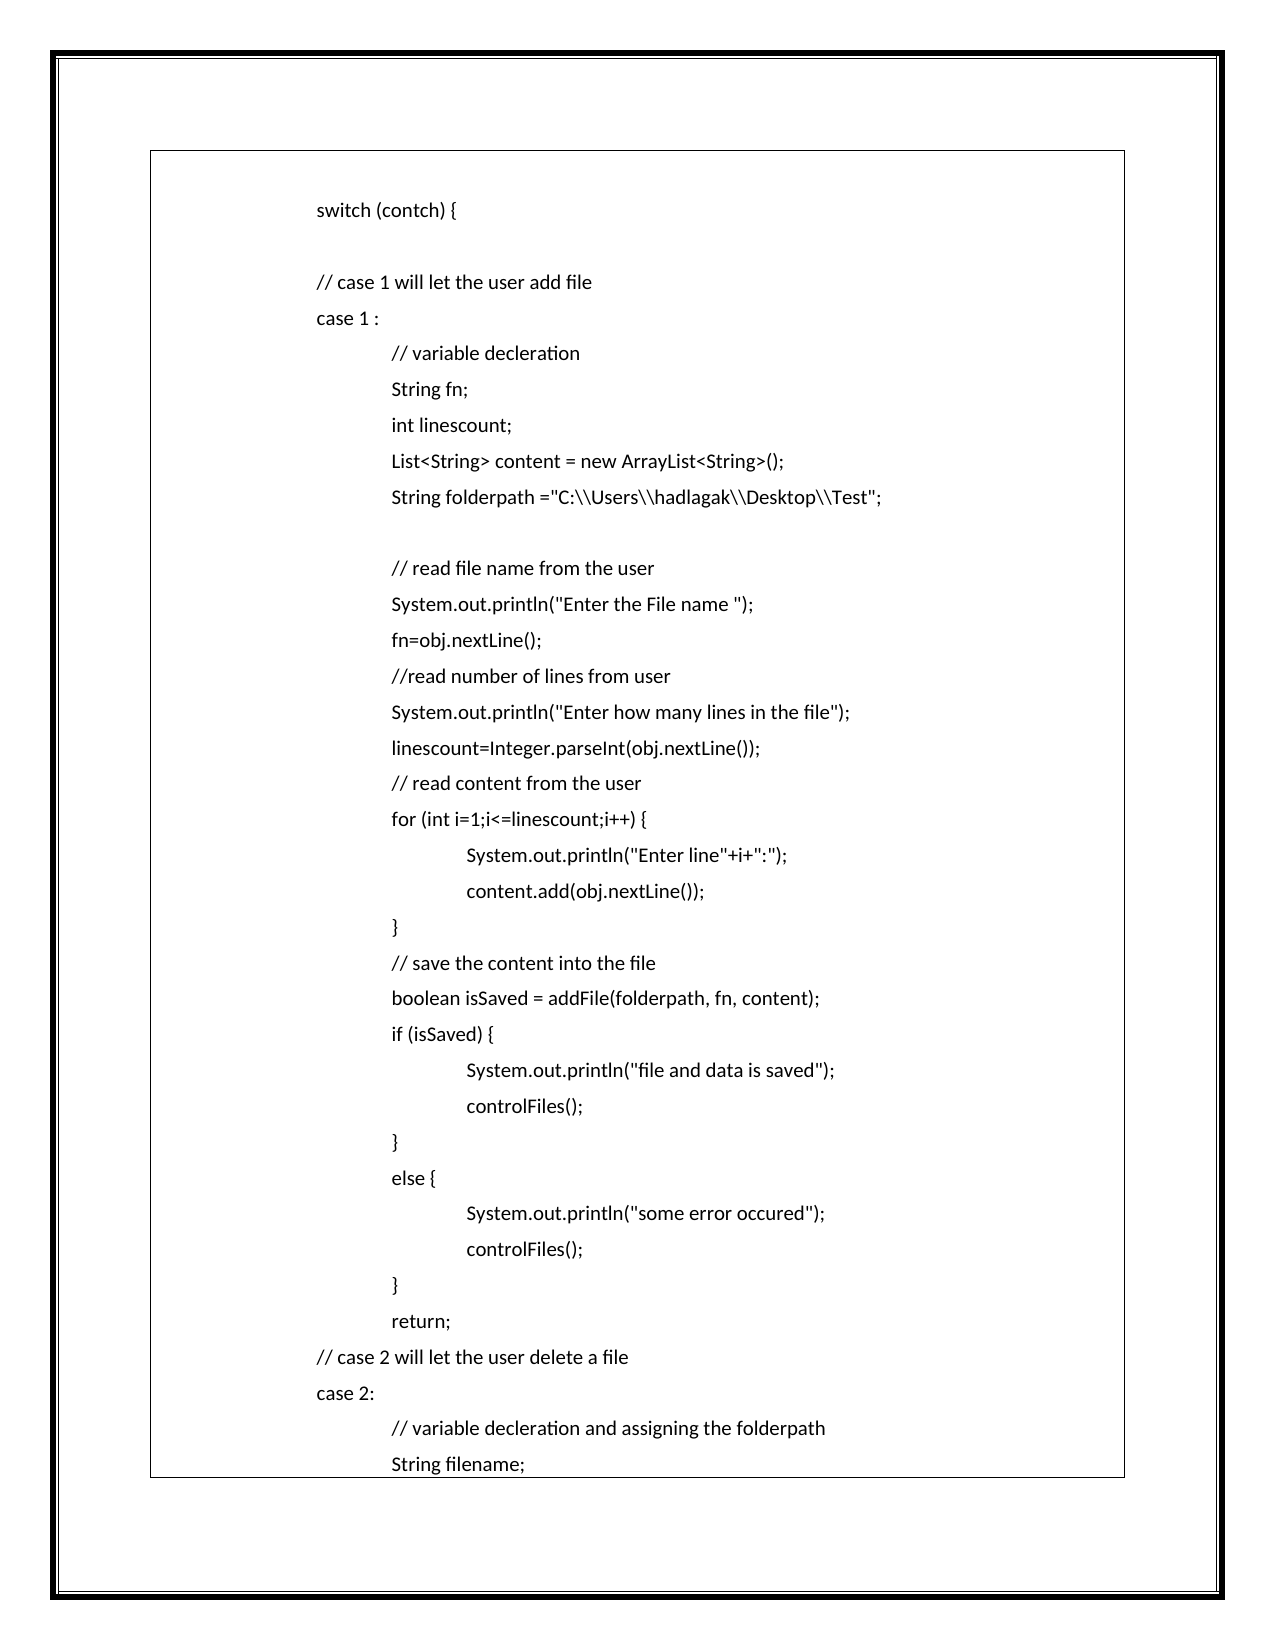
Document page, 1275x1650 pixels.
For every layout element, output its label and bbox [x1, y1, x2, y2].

table_cell [151, 151, 1124, 1477]
